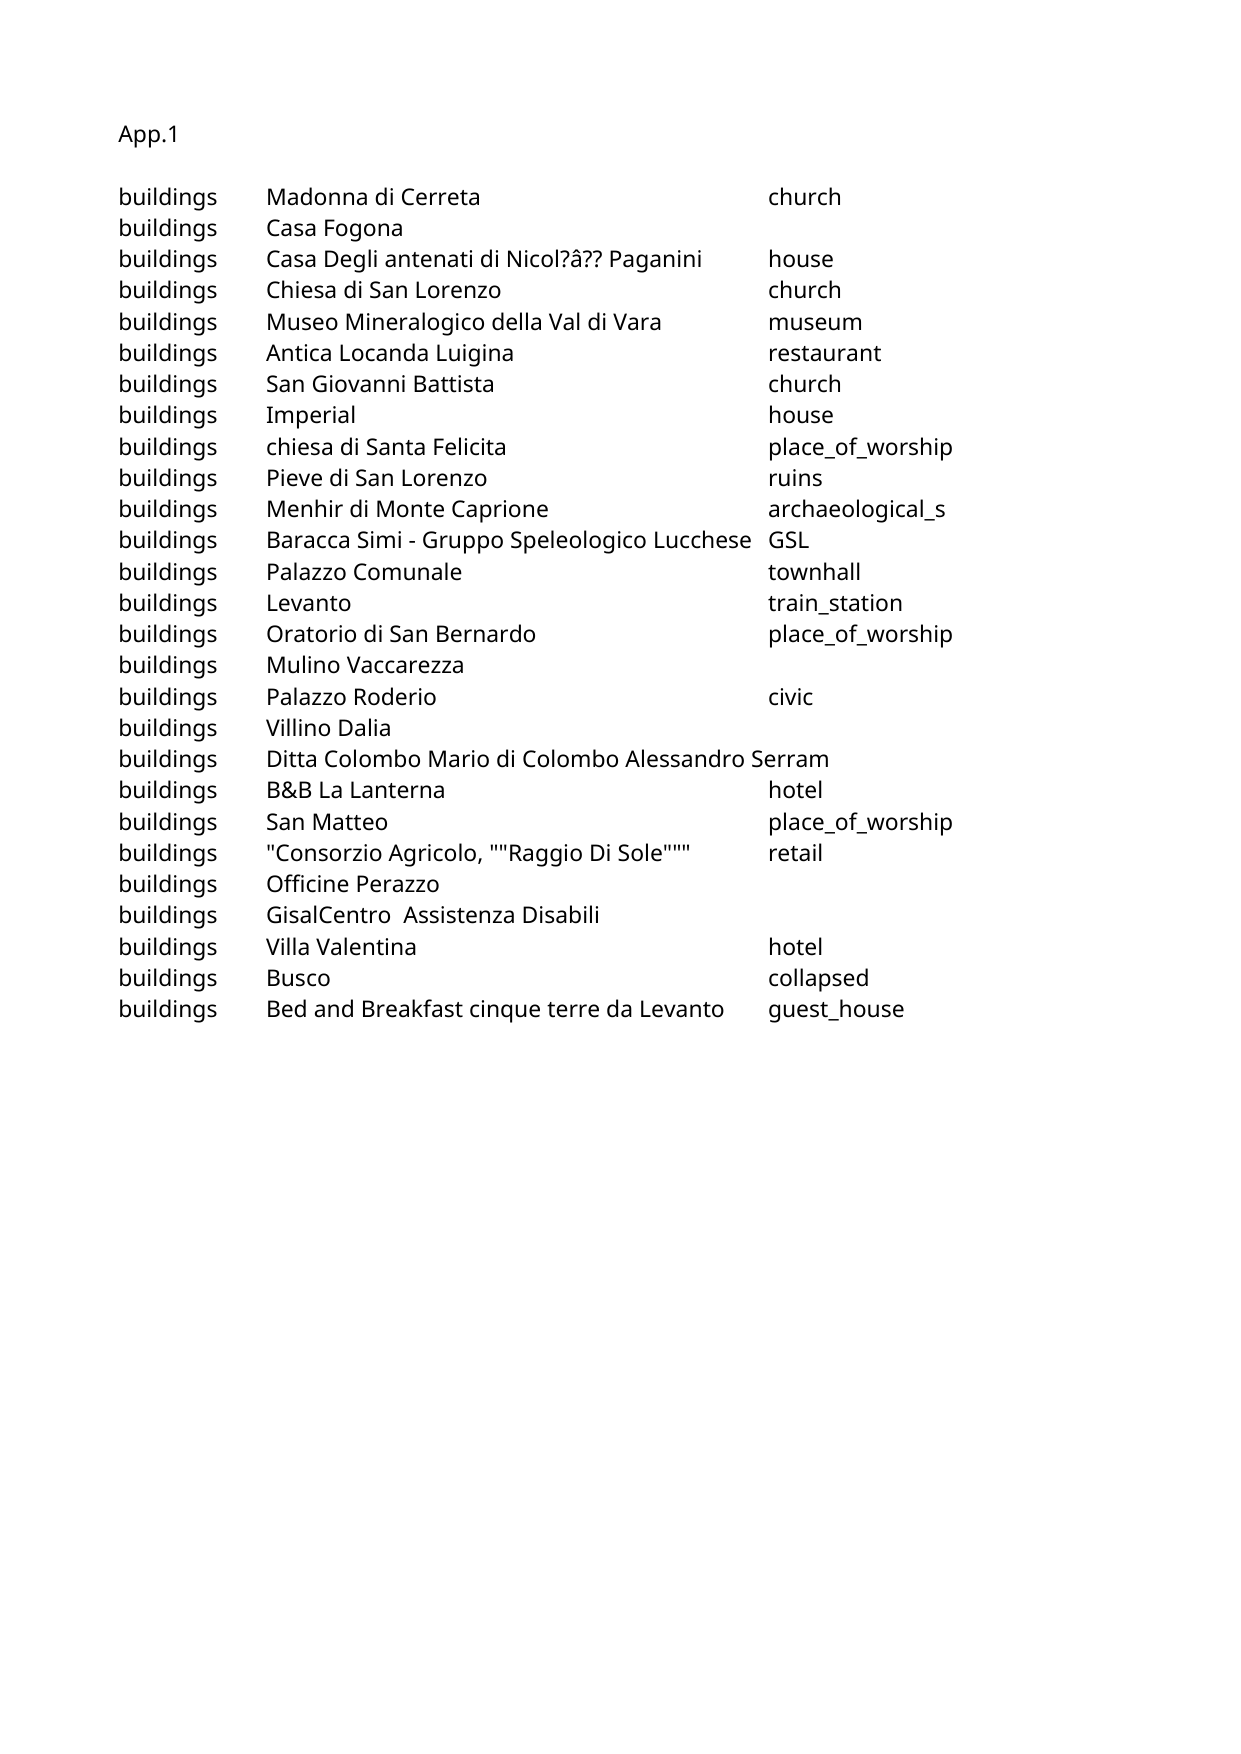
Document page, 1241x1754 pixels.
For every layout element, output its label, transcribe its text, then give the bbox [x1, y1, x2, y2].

text buildings San Matteo place_of_worship [118, 806, 1122, 837]
text buildings Ditta Colombo Mario di Colombo Alessandro Serram [118, 743, 1122, 774]
text buildings Mulino Vaccarezza [118, 649, 1122, 681]
text buildings GisalCentro Assistenza Disabili [118, 899, 1122, 931]
text buildings Casa Fogona [118, 212, 1122, 243]
text buildings Madonna di Cerreta church [118, 181, 1122, 212]
text buildings Villino Dalia [118, 712, 1122, 743]
text buildings Menhir di Monte Caprione archaeological_s [118, 493, 1122, 524]
text buildings Imperial house [118, 399, 1122, 431]
text buildings Casa Degli antenati di Nicol?â?? Paganini house [118, 243, 1122, 274]
text buildings Palazzo Roderio civic [118, 681, 1122, 712]
text buildings Pieve di San Lorenzo ruins [118, 462, 1122, 493]
text buildings chiesa di Santa Felicita place_of_worship [118, 431, 1122, 462]
text buildings "Consorzio Agricolo, ""Raggio Di Sole""" retail [118, 837, 1122, 868]
text buildings San Giovanni Battista church [118, 368, 1122, 399]
text App.1 [118, 118, 1122, 149]
text buildings Antica Locanda Luigina restaurant [118, 337, 1122, 368]
text buildings Levanto train_station [118, 587, 1122, 618]
text buildings Museo Mineralogico della Val di Vara museum [118, 306, 1122, 337]
text buildings Busco collapsed [118, 962, 1122, 993]
text buildings Baracca Simi - Gruppo Speleologico Lucchese GSL [118, 524, 1122, 556]
text buildings Bed and Breakfast cinque terre da Levanto guest_house [118, 993, 1122, 1024]
text buildings Officine Perazzo [118, 868, 1122, 899]
text buildings Palazzo Comunale townhall [118, 556, 1122, 587]
text buildings B&B La Lanterna hotel [118, 774, 1122, 806]
text buildings Chiesa di San Lorenzo church [118, 274, 1122, 306]
text buildings Villa Valentina hotel [118, 931, 1122, 962]
text buildings Oratorio di San Bernardo place_of_worship [118, 618, 1122, 649]
